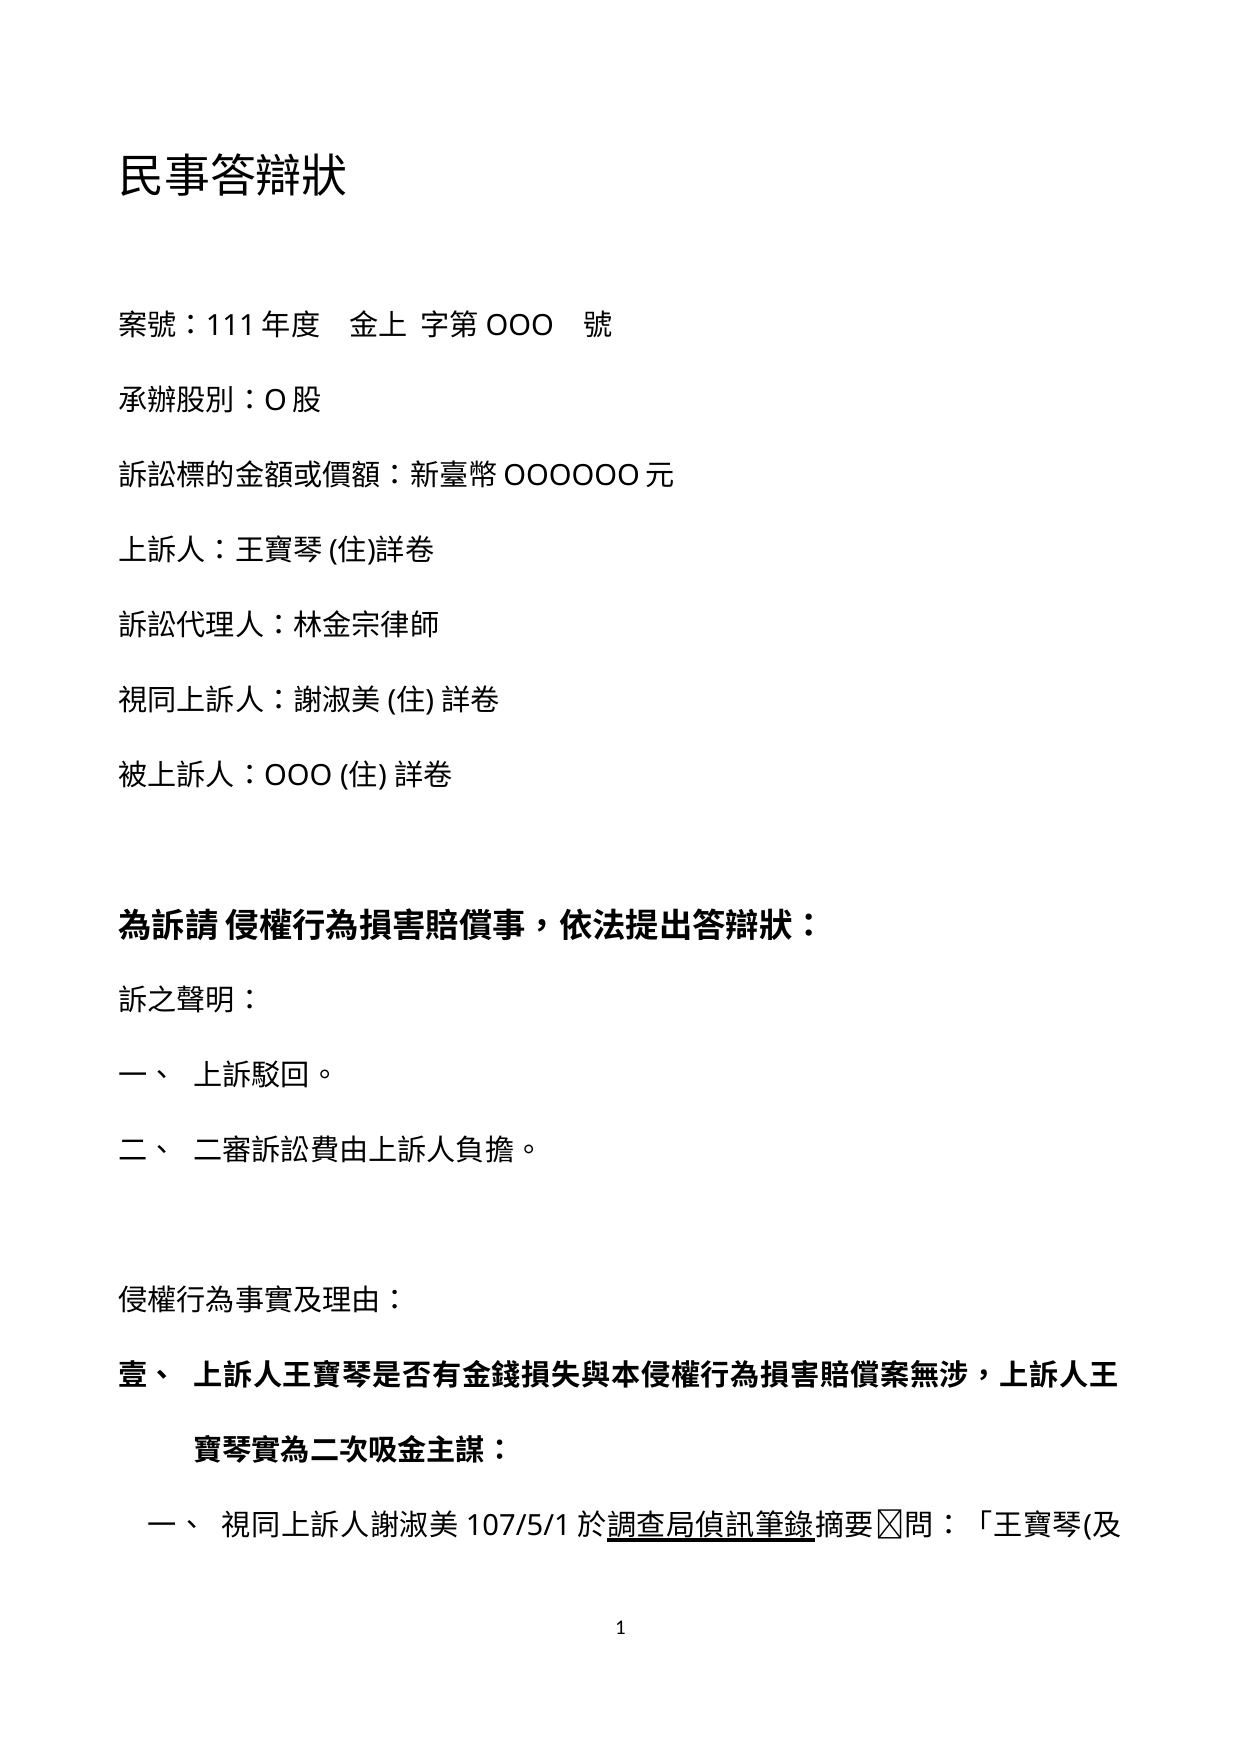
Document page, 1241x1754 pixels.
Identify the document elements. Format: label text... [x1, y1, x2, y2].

text 侵權行為事實及理由： [118, 1260, 1122, 1335]
text 為訴請 侵權行為損害賠償事，依法提出答辯狀： [118, 885, 1122, 960]
text 承辦股別：O股 [118, 360, 1122, 435]
text 案號：111年度 金上 字第 OOO 號 [118, 285, 1122, 360]
text 訴訟代理人：林金宗律師 [118, 585, 1122, 660]
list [148, 1485, 1122, 1560]
list 上訴駁回。 [118, 1035, 1122, 1110]
list 二審訴訟費由上訴人負擔。 [118, 1110, 1122, 1185]
text 上訴人：王寶琴 (住)詳卷 [118, 510, 1122, 585]
text 訴之聲明： [118, 960, 1122, 1035]
text 民事答辯狀 [118, 135, 1122, 210]
text 視同上訴人：謝淑美 (住) 詳卷 [118, 660, 1122, 735]
list 上訴人王寶琴是否有金錢損失與本侵權行為損害賠償案無涉，上訴人王寶琴實為二次吸金主謀： [118, 1335, 1122, 1485]
text 被上訴人：OOO (住) 詳卷 [118, 735, 1122, 810]
text 訴訟標的金額或價額：新臺幣OOOOOO元 [118, 435, 1122, 510]
